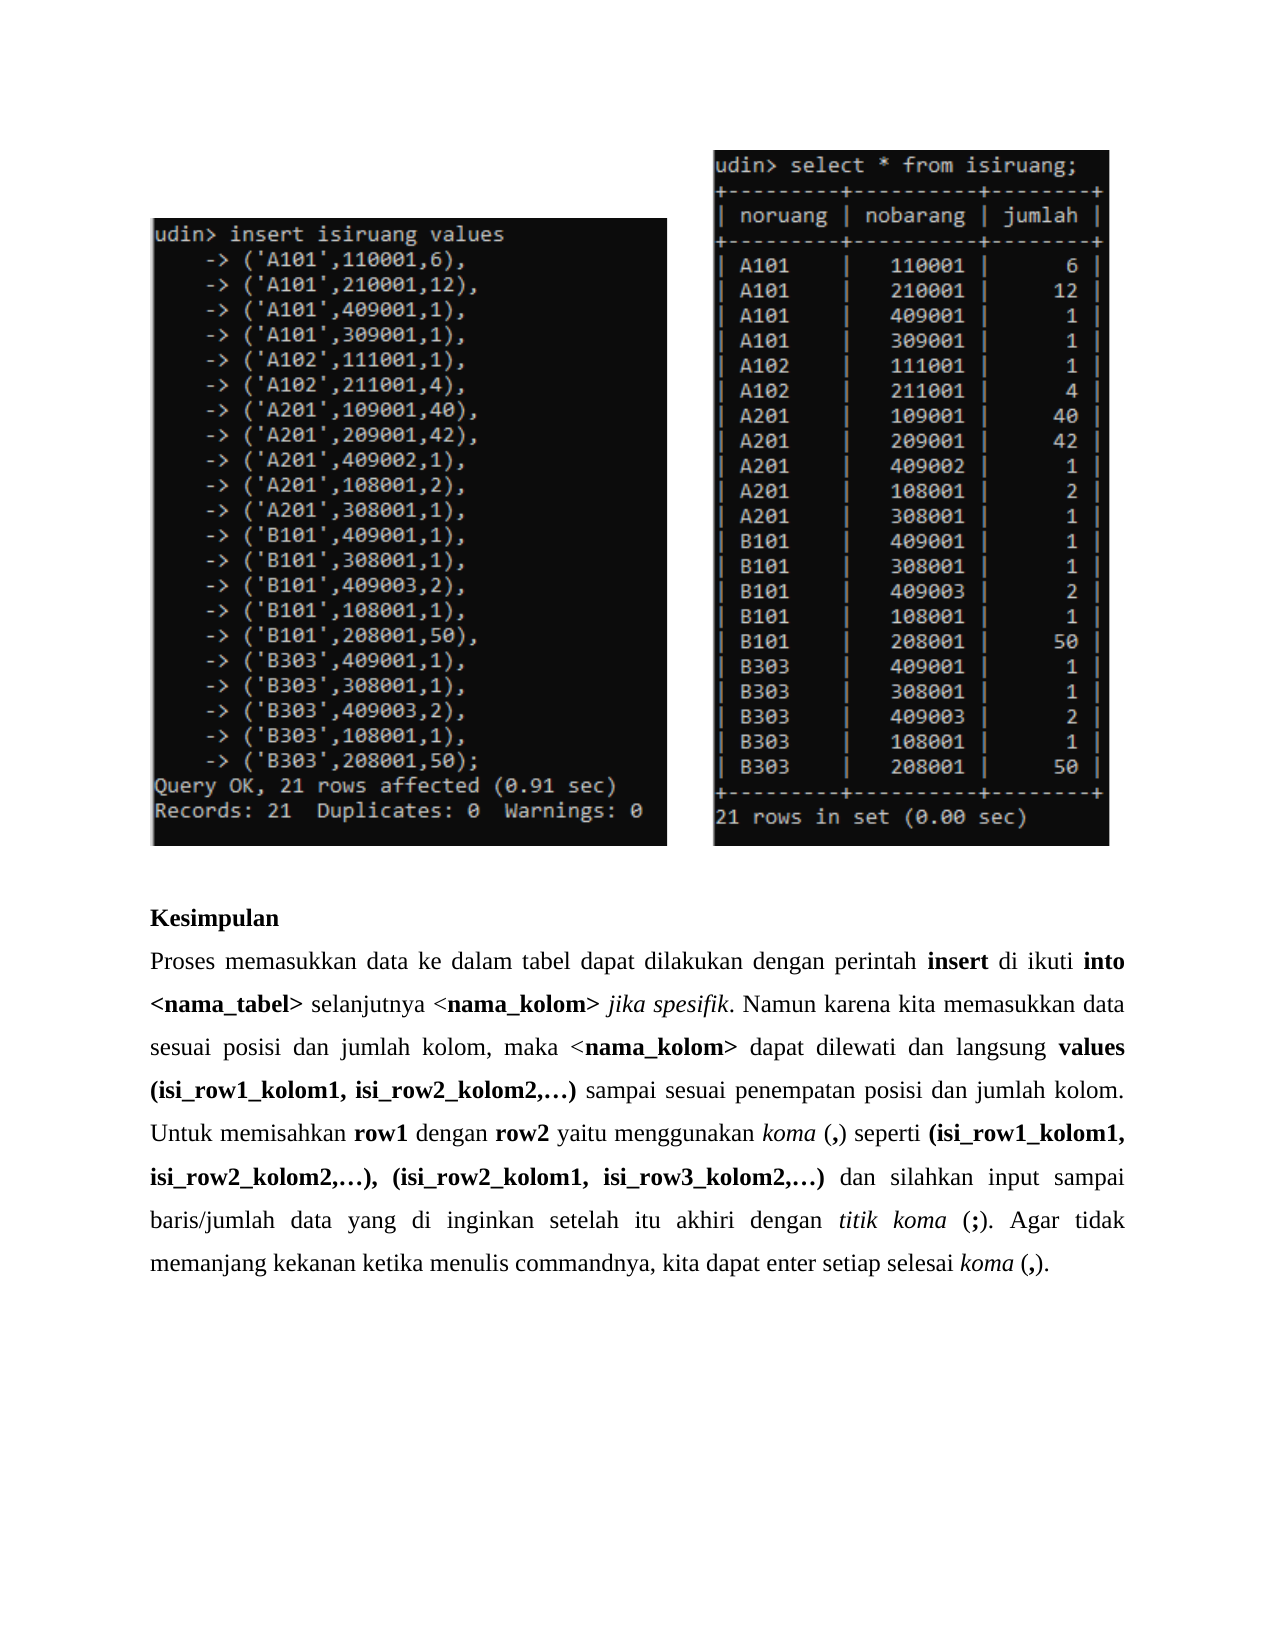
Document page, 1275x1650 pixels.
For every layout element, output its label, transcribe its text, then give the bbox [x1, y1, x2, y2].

picture [150, 218, 668, 846]
text Proses memasukkan data ke dalam tabel dapat dilakukan dengan perintah insert di ikuti into <nama_tabel> selanjutnya <nama_kolom> jika spesifik. Namun karena kita memasukkan data sesuai posisi dan jumlah kolom, maka <nama_kolom> dapat dilewati dan langsung values (isi_row1_kolom1, isi_row2_kolom2,…) sampai sesuai penempatan posisi dan jumlah kolom. Untuk memisahkan row1 dengan row2 yaitu menggunakan koma (,) seperti (isi_row1_kolom1, isi_row2_kolom2,…), (isi_row2_kolom1, isi_row3_kolom2,…) dan silahkan input sampai baris/jumlah data yang di inginkan setelah itu akhiri dengan titik koma (;). Agar tidak memanjang kekanan ketika menulis commandnya, kita dapat enter setiap selesai koma (,). [150, 946, 1125, 1277]
picture [712, 150, 1110, 846]
text Kesimpulan [150, 903, 1125, 932]
